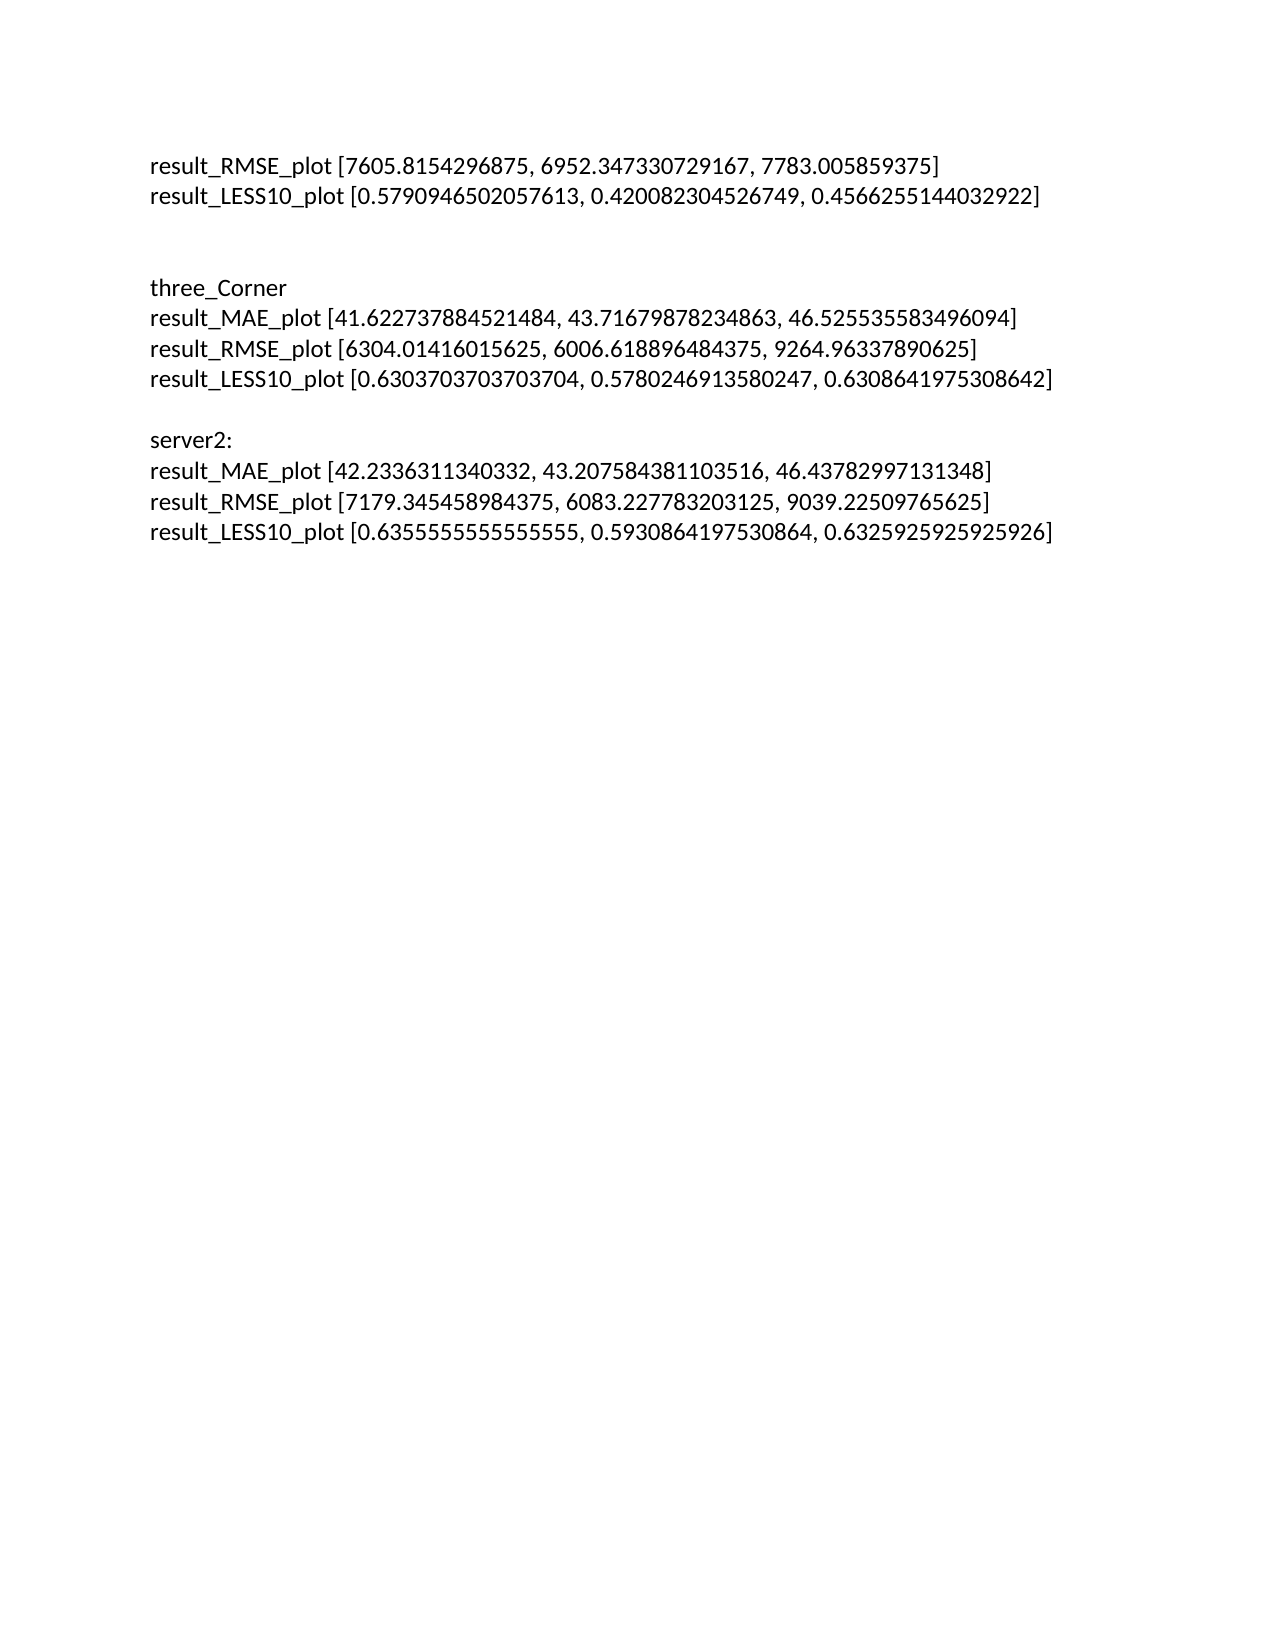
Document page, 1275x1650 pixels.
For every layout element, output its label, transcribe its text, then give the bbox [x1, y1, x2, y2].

text result_RMSE_plot [6304.01416015625, 6006.618896484375, 9264.96337890625] [150, 333, 1125, 364]
text result_LESS10_plot [0.6303703703703704, 0.5780246913580247, 0.6308641975308642] [150, 364, 1125, 394]
text result_RMSE_plot [7605.8154296875, 6952.347330729167, 7783.005859375] [150, 150, 1125, 181]
text result_MAE_plot [41.622737884521484, 43.71679878234863, 46.525535583496094] [150, 303, 1125, 333]
text server2: [150, 425, 1125, 455]
text result_LESS10_plot [0.5790946502057613, 0.420082304526749, 0.4566255144032922] [150, 181, 1125, 211]
text result_LESS10_plot [0.6355555555555555, 0.5930864197530864, 0.6325925925925926] [150, 516, 1125, 547]
text result_RMSE_plot [7179.345458984375, 6083.227783203125, 9039.22509765625] [150, 486, 1125, 516]
text result_MAE_plot [42.2336311340332, 43.207584381103516, 46.43782997131348] [150, 455, 1125, 486]
text three_Corner [150, 272, 1125, 303]
